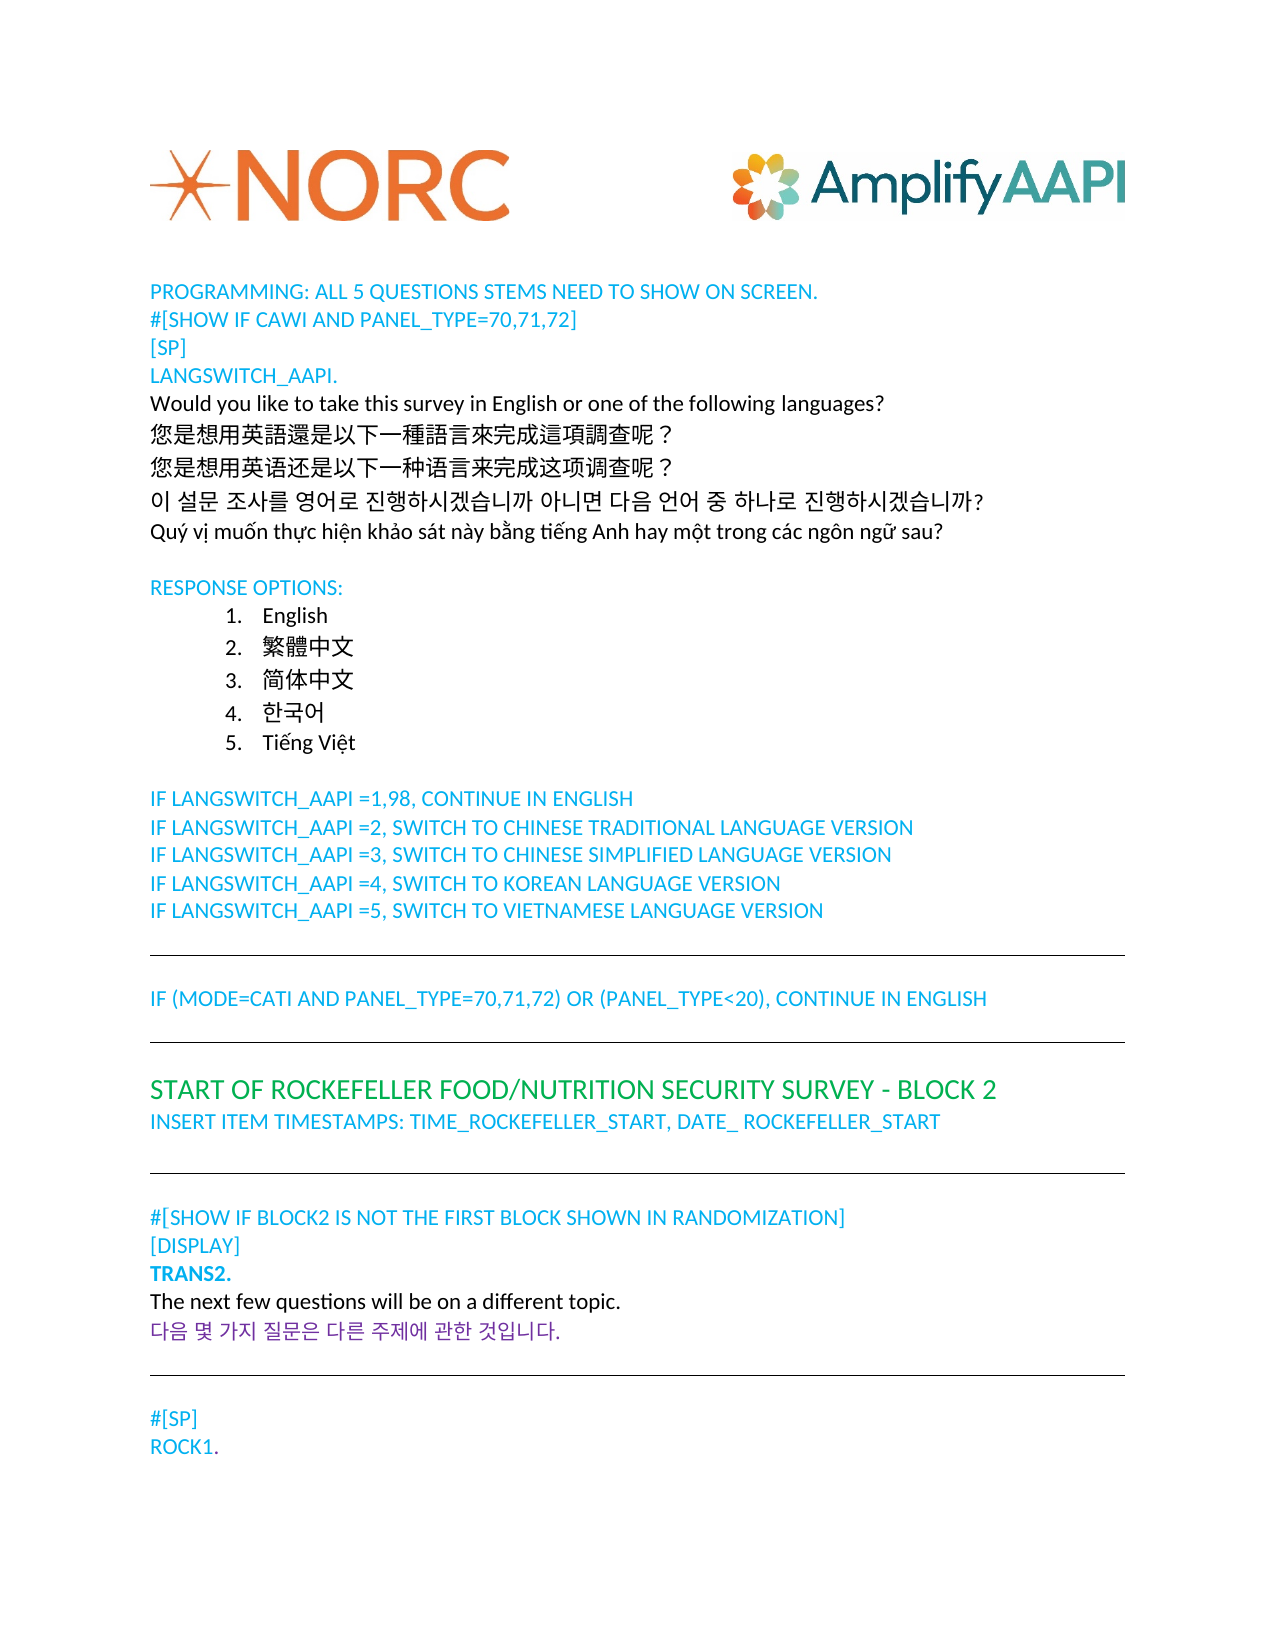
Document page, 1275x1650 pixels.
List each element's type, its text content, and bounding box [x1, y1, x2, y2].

text INSERT ITEM TIMESTAMPS: TIME_ROCKEFELLER_START, DATE_ ROCKEFELLER_START [150, 1107, 1125, 1135]
text IF (MODE=CATI AND PANEL_TYPE=70,71,72) OR (PANEL_TYPE<20), CONTINUE IN ENGLISH [150, 984, 1125, 1012]
picture [150, 150, 510, 221]
text 이 설문 조사를 영어로 진행하시겠습니까 아니면 다음 언어 중 하나로 진행하시겠습니까? [150, 483, 1125, 517]
list 한국어 [225, 695, 1125, 728]
list 简体中文 [225, 662, 1125, 695]
text 您是想用英语还是以下一种语言来完成这项调查呢？ [150, 450, 1125, 483]
list English [225, 601, 1125, 629]
text IF LANGSWITCH_AAPI =1,98, CONTINUE IN ENGLISH [150, 784, 1125, 813]
text #[SHOW IF BLOCK2 IS NOT THE FIRST BLOCK SHOWN IN RANDOMIZATION] [150, 1202, 1125, 1231]
text 您是想用英語還是以下一種語言來完成這項調查呢？ [150, 417, 1125, 450]
text The next few questions will be on a different topic. [150, 1287, 1125, 1315]
text IF LANGSWITCH_AAPI =4, SWITCH TO KOREAN LANGUAGE VERSION [150, 869, 1125, 897]
text IF LANGSWITCH_AAPI =3, SWITCH TO CHINESE SIMPLIFIED LANGUAGE VERSION [150, 841, 1125, 869]
text IF LANGSWITCH_AAPI =2, SWITCH TO CHINESE TRADITIONAL LANGUAGE VERSION [150, 813, 1125, 841]
text PROGRAMMING: ALL 5 QUESTIONS STEMS NEED TO SHOW ON SCREEN. [150, 277, 1125, 305]
text RESPONSE OPTIONS: [150, 573, 1125, 601]
text Would you like to take this survey in English or one of the following languages? [150, 389, 1125, 417]
text #[SHOW IF CAWI AND PANEL_TYPE=70,71,72] [150, 305, 1125, 333]
text Quý vị muốn thực hiện khảo sát này bằng tiếng Anh hay một trong các ngôn ngữ sau? [150, 517, 1125, 545]
text START OF ROCKEFELLER FOOD/NUTRITION SECURITY SURVEY - BLOCK 2 [150, 1071, 1125, 1107]
picture [731, 152, 1125, 221]
text ROCK1. [150, 1432, 1125, 1461]
text TRANS2. [150, 1259, 1125, 1287]
text #[SP] [150, 1404, 1125, 1432]
text [SP] [150, 333, 1125, 361]
text [DISPLAY] [150, 1231, 1125, 1259]
text IF LANGSWITCH_AAPI =5, SWITCH TO VIETNAMESE LANGUAGE VERSION [150, 897, 1125, 925]
text 다음 몇 가지 질문은 다른 주제에 관한 것입니다. [150, 1315, 1125, 1345]
list 繁體中文 [225, 629, 1125, 662]
list Tiếng Việt [225, 728, 1125, 757]
text LANGSWITCH_AAPI. [150, 361, 1125, 389]
